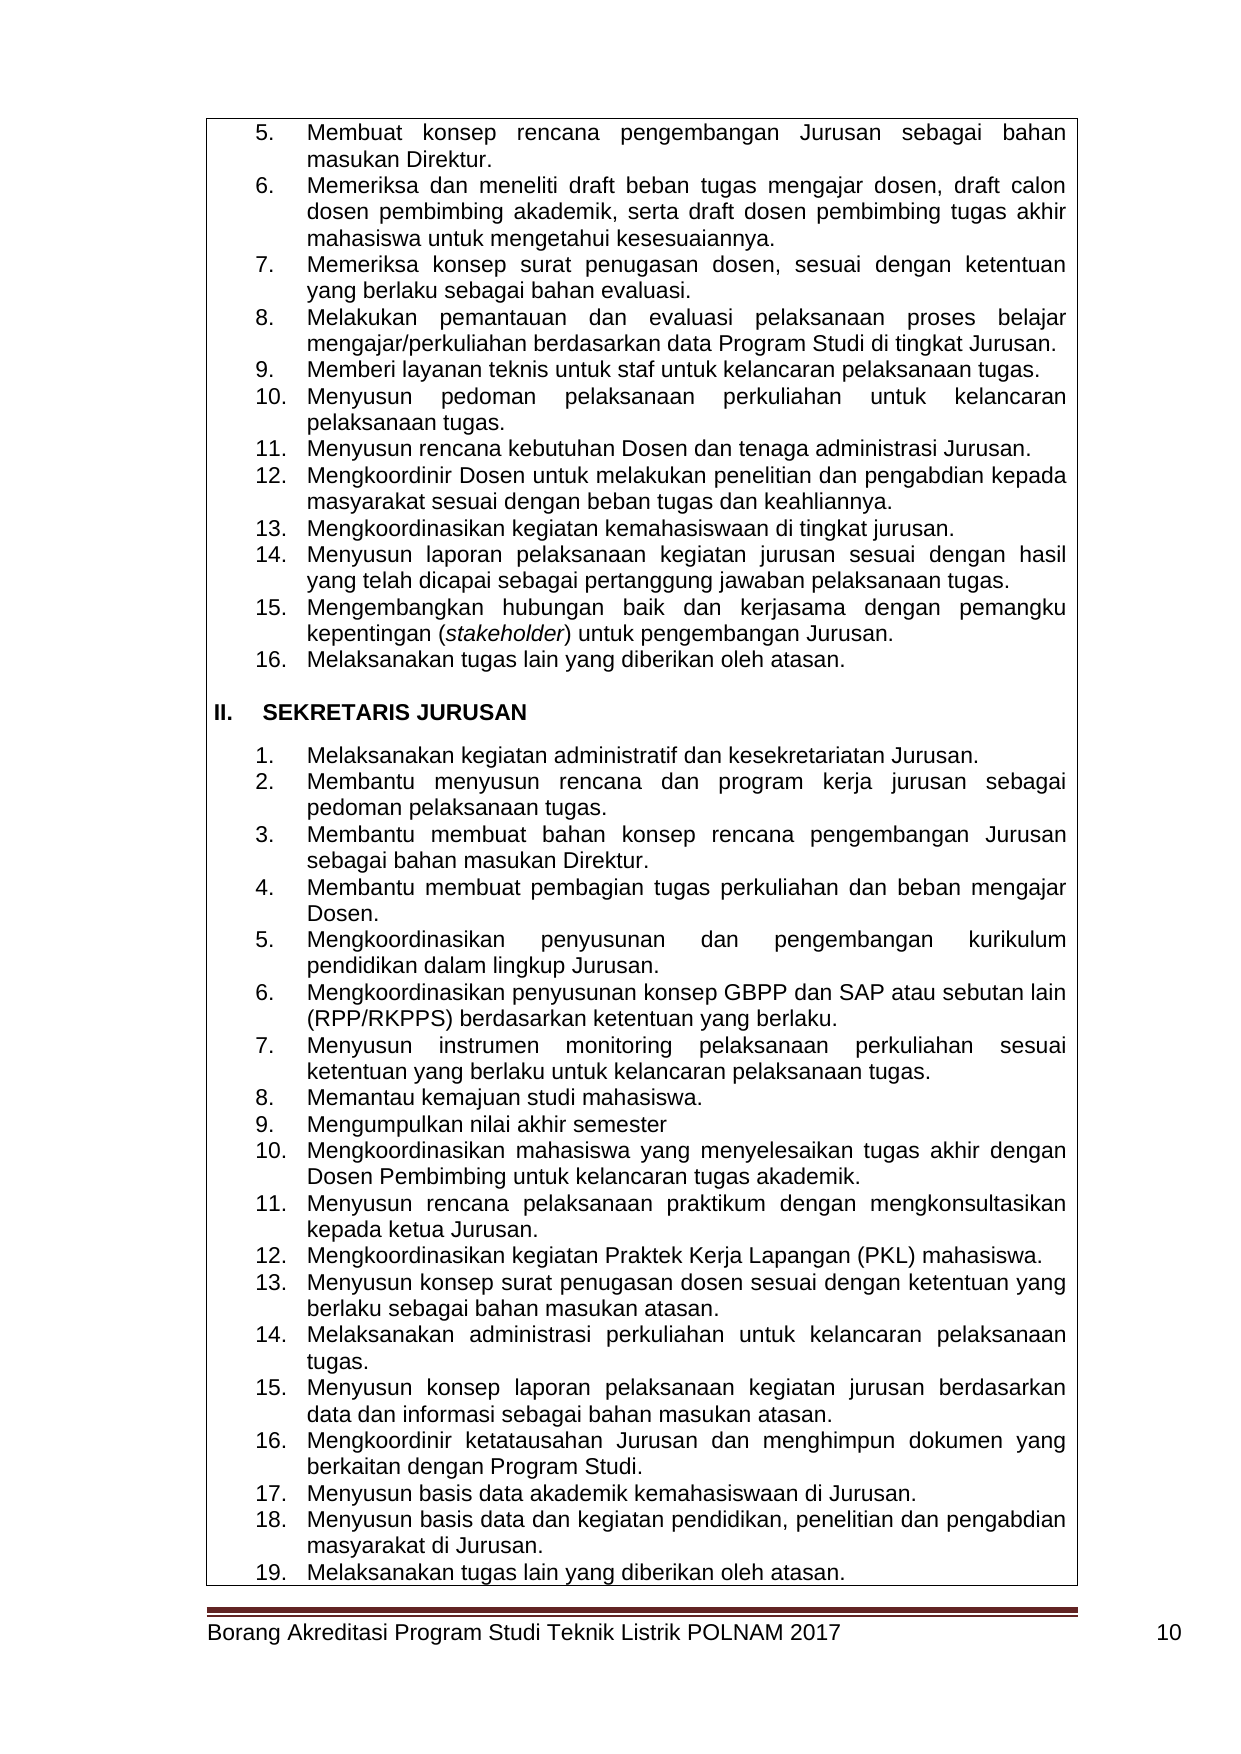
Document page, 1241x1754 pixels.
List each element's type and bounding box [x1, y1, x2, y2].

table_header [207, 119, 1077, 1585]
